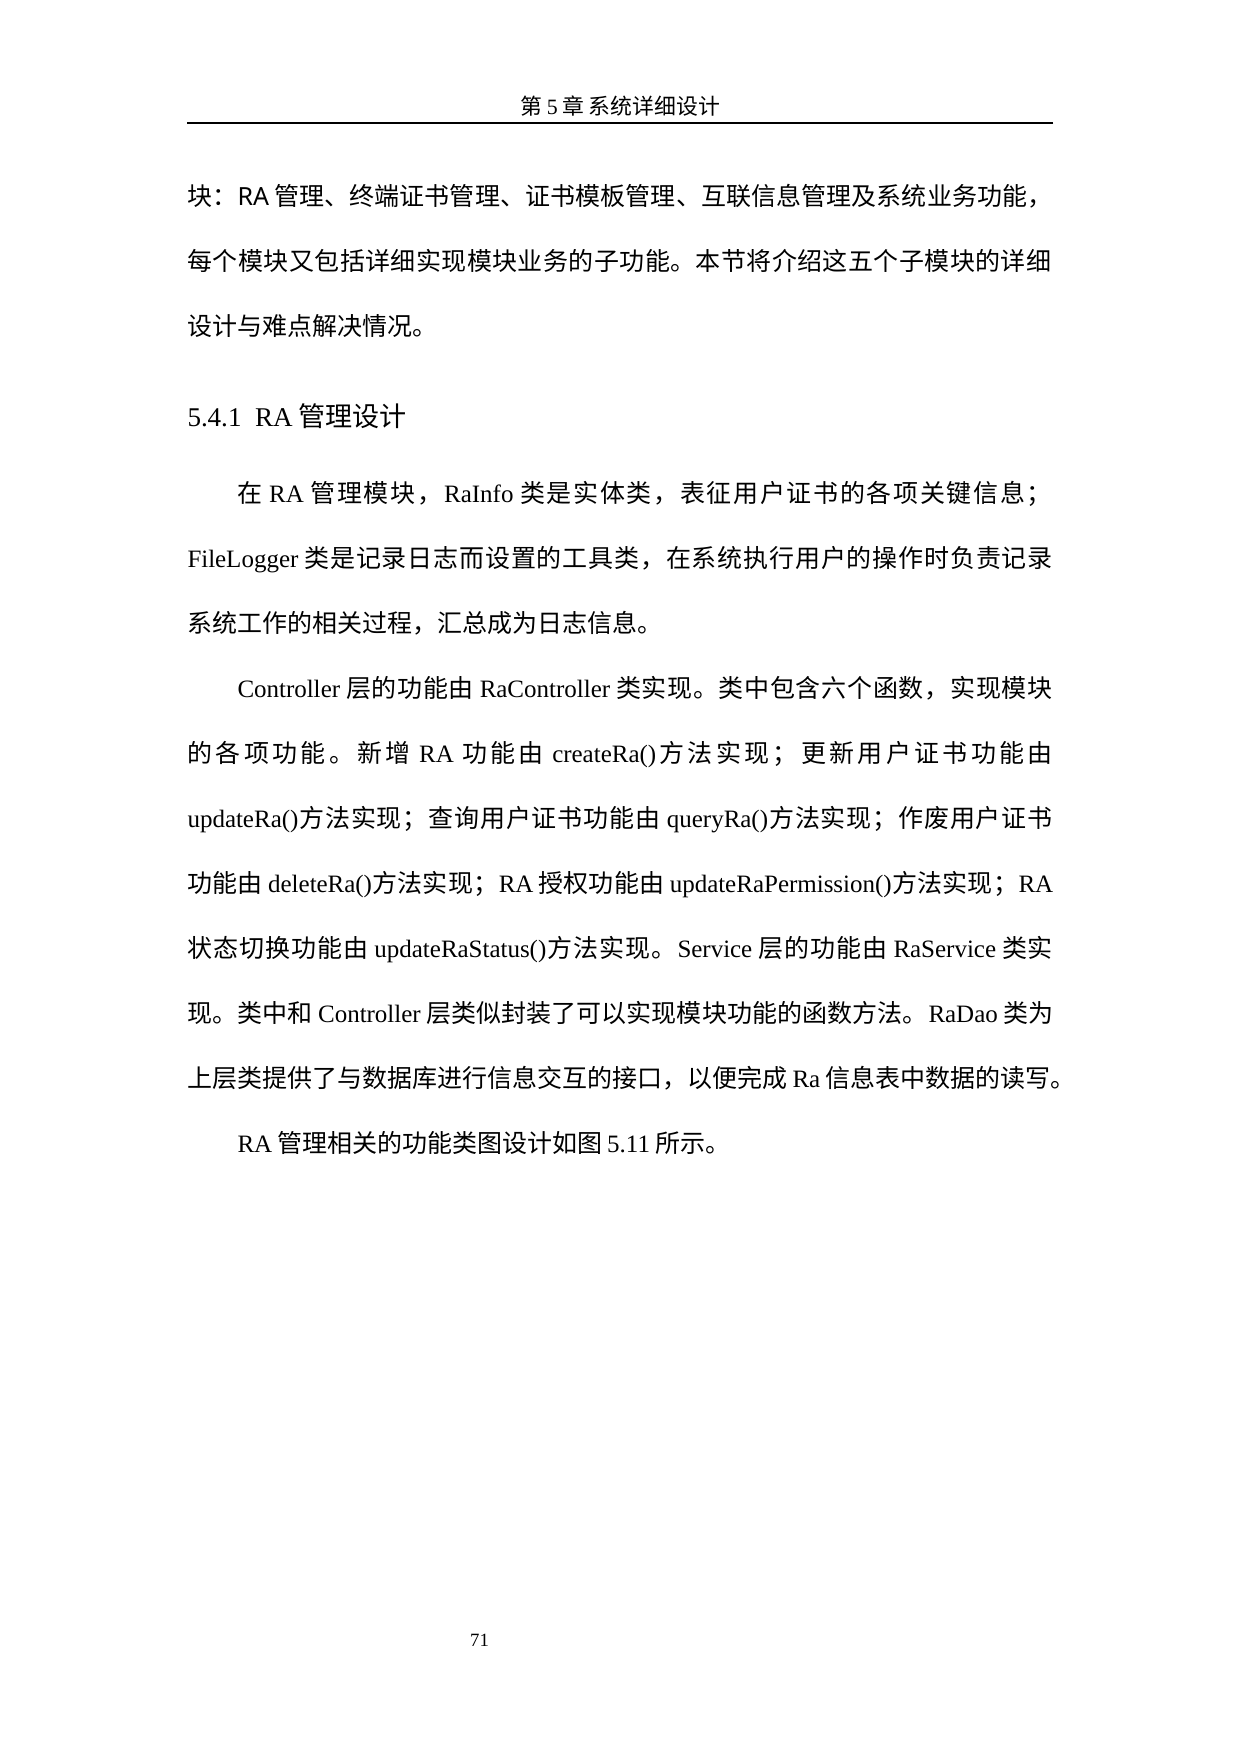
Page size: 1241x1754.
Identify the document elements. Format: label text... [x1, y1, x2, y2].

text Controller层的功能由RaController类实现。类中包含六个函数，实现模块的各项功能。新增RA功能由createRa()方法实现；更新用户证书功能由updateRa()方法实现；查询用户证书功能由queryRa()方法实现；作废用户证书功能由deleteRa()方法实现；RA授权功能由updateRaPermission()方法实现；RA状态切换功能由updateRaStatus()方法实现。Service层的功能由RaService类实现。类中和Controller层类似封装了可以实现模块功能的函数方法。RaDao类为上层类提供了与数据库进行信息交互的接口，以便完成Ra信息表中数据的读写。 [187, 654, 1053, 1109]
text 5.4.1 RA管理设计 [187, 382, 1053, 447]
text 在RA管理模块，RaInfo类是实体类，表征用户证书的各项关键信息；FileLogger类是记录日志而设置的工具类，在系统执行用户的操作时负责记录系统工作的相关过程，汇总成为日志信息。 [187, 459, 1053, 654]
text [187, 162, 1053, 357]
text RA管理相关的功能类图设计如图5.11所示。 [187, 1109, 1053, 1174]
